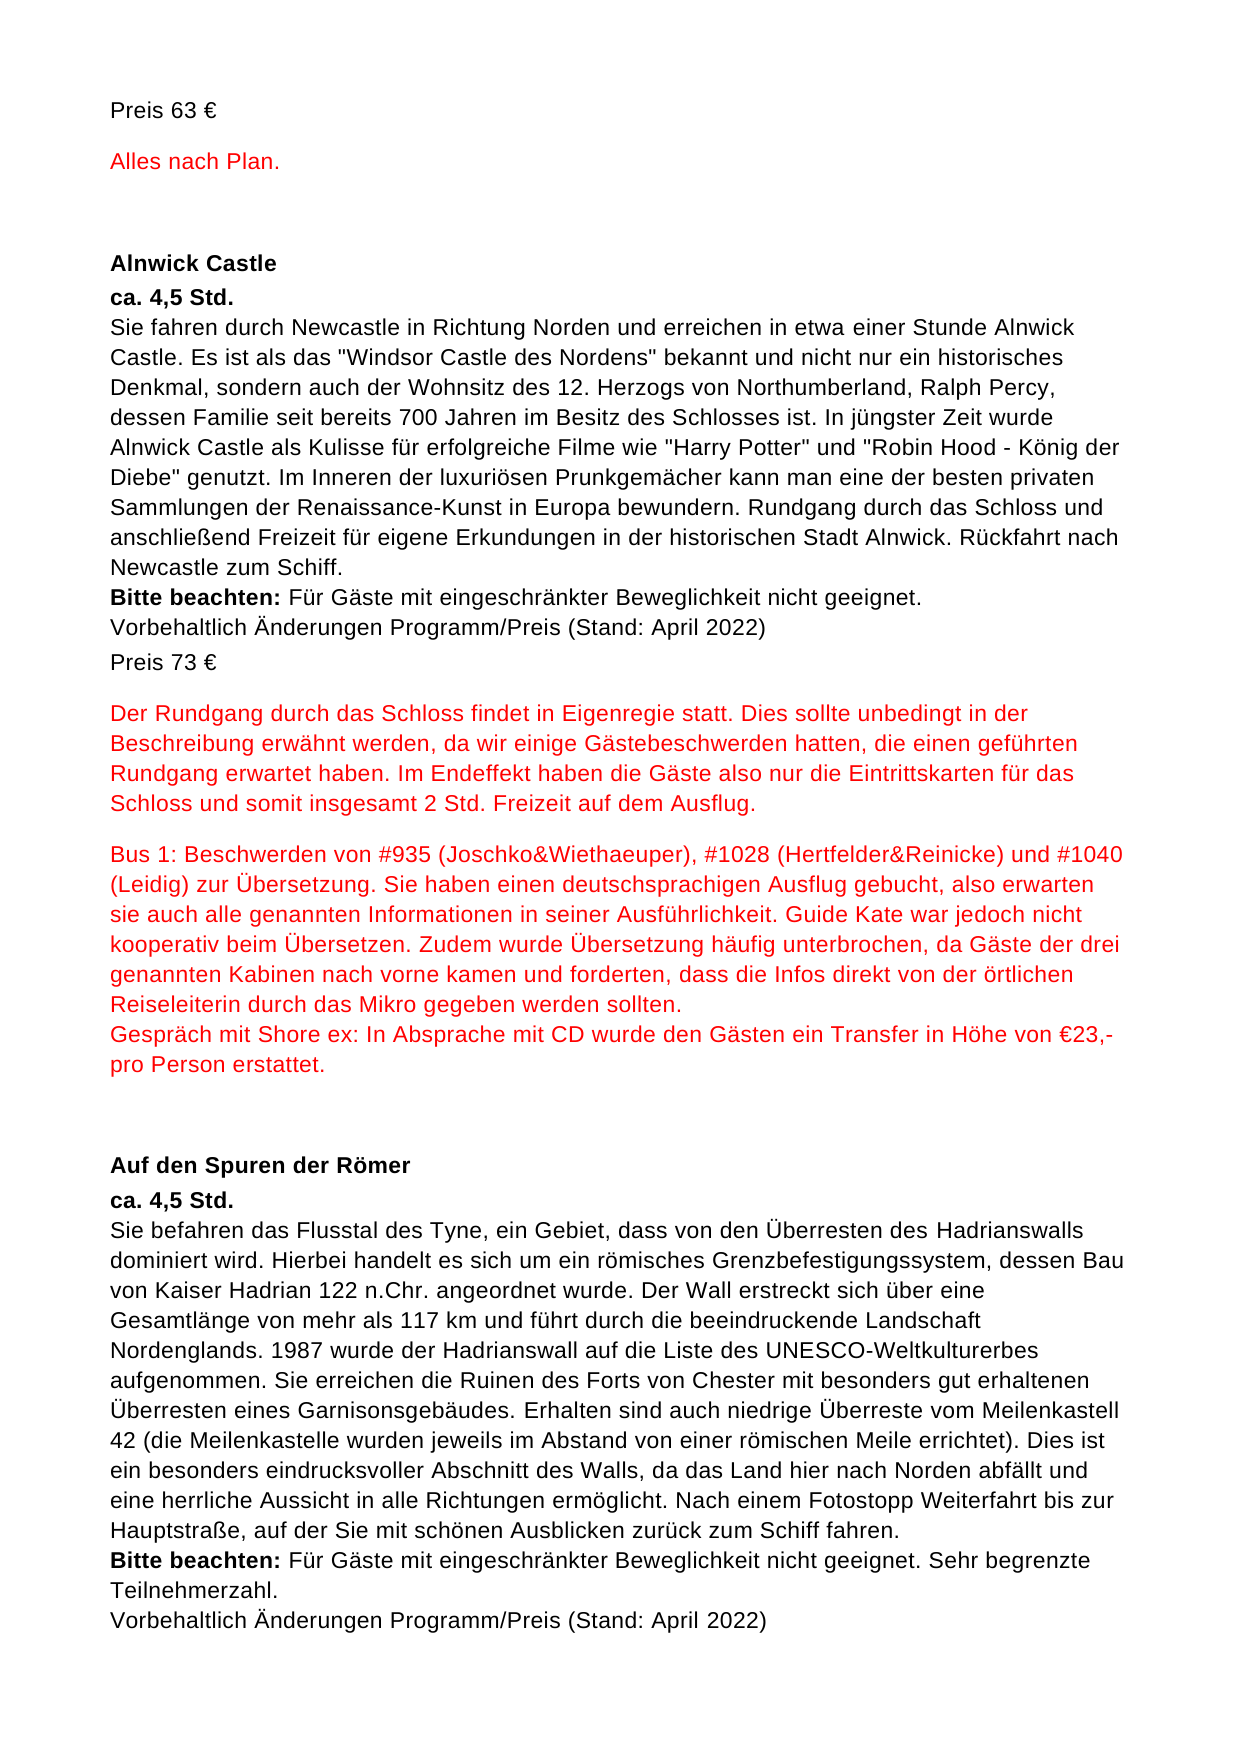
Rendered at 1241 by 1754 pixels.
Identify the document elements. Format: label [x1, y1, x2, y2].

table_cell [105, 89, 1137, 1643]
